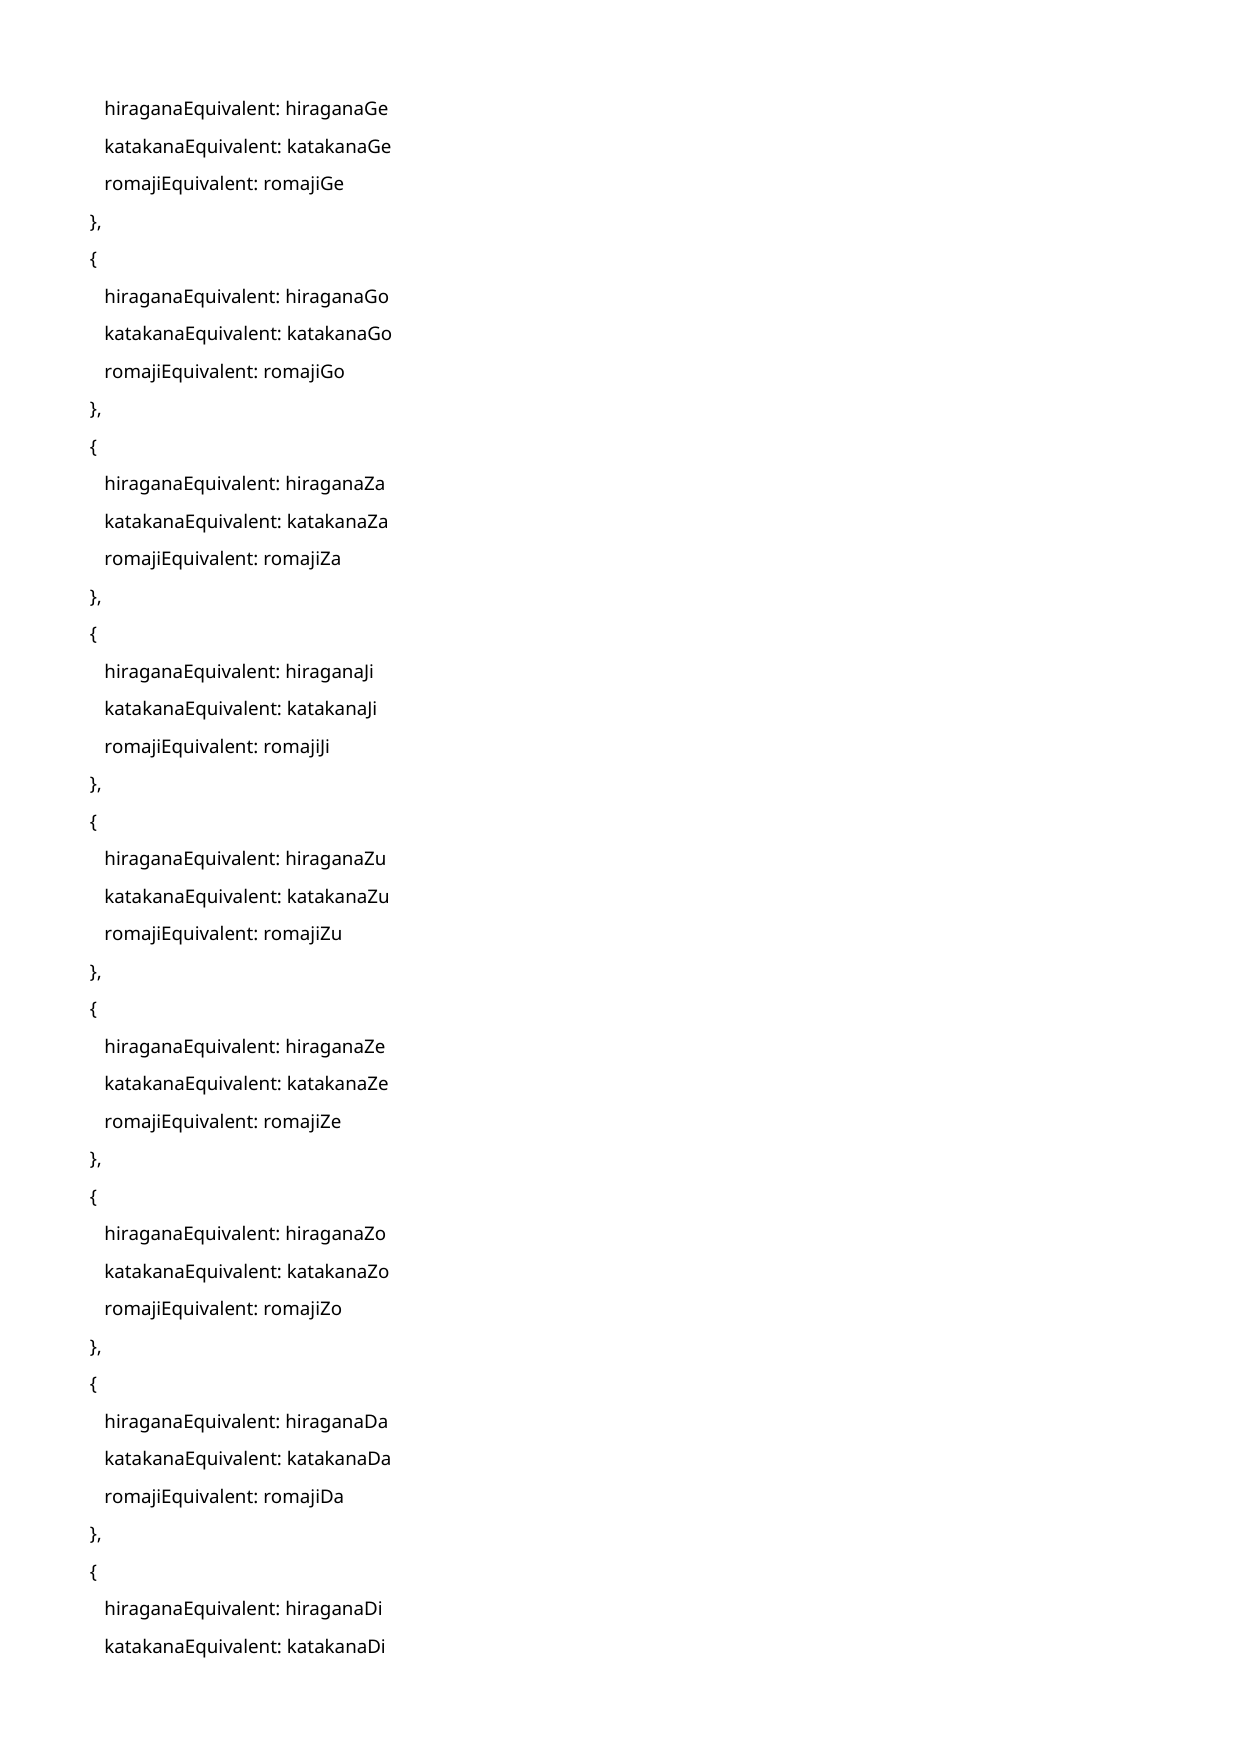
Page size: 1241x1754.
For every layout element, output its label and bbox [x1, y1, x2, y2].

text [75, 89, 1165, 1664]
